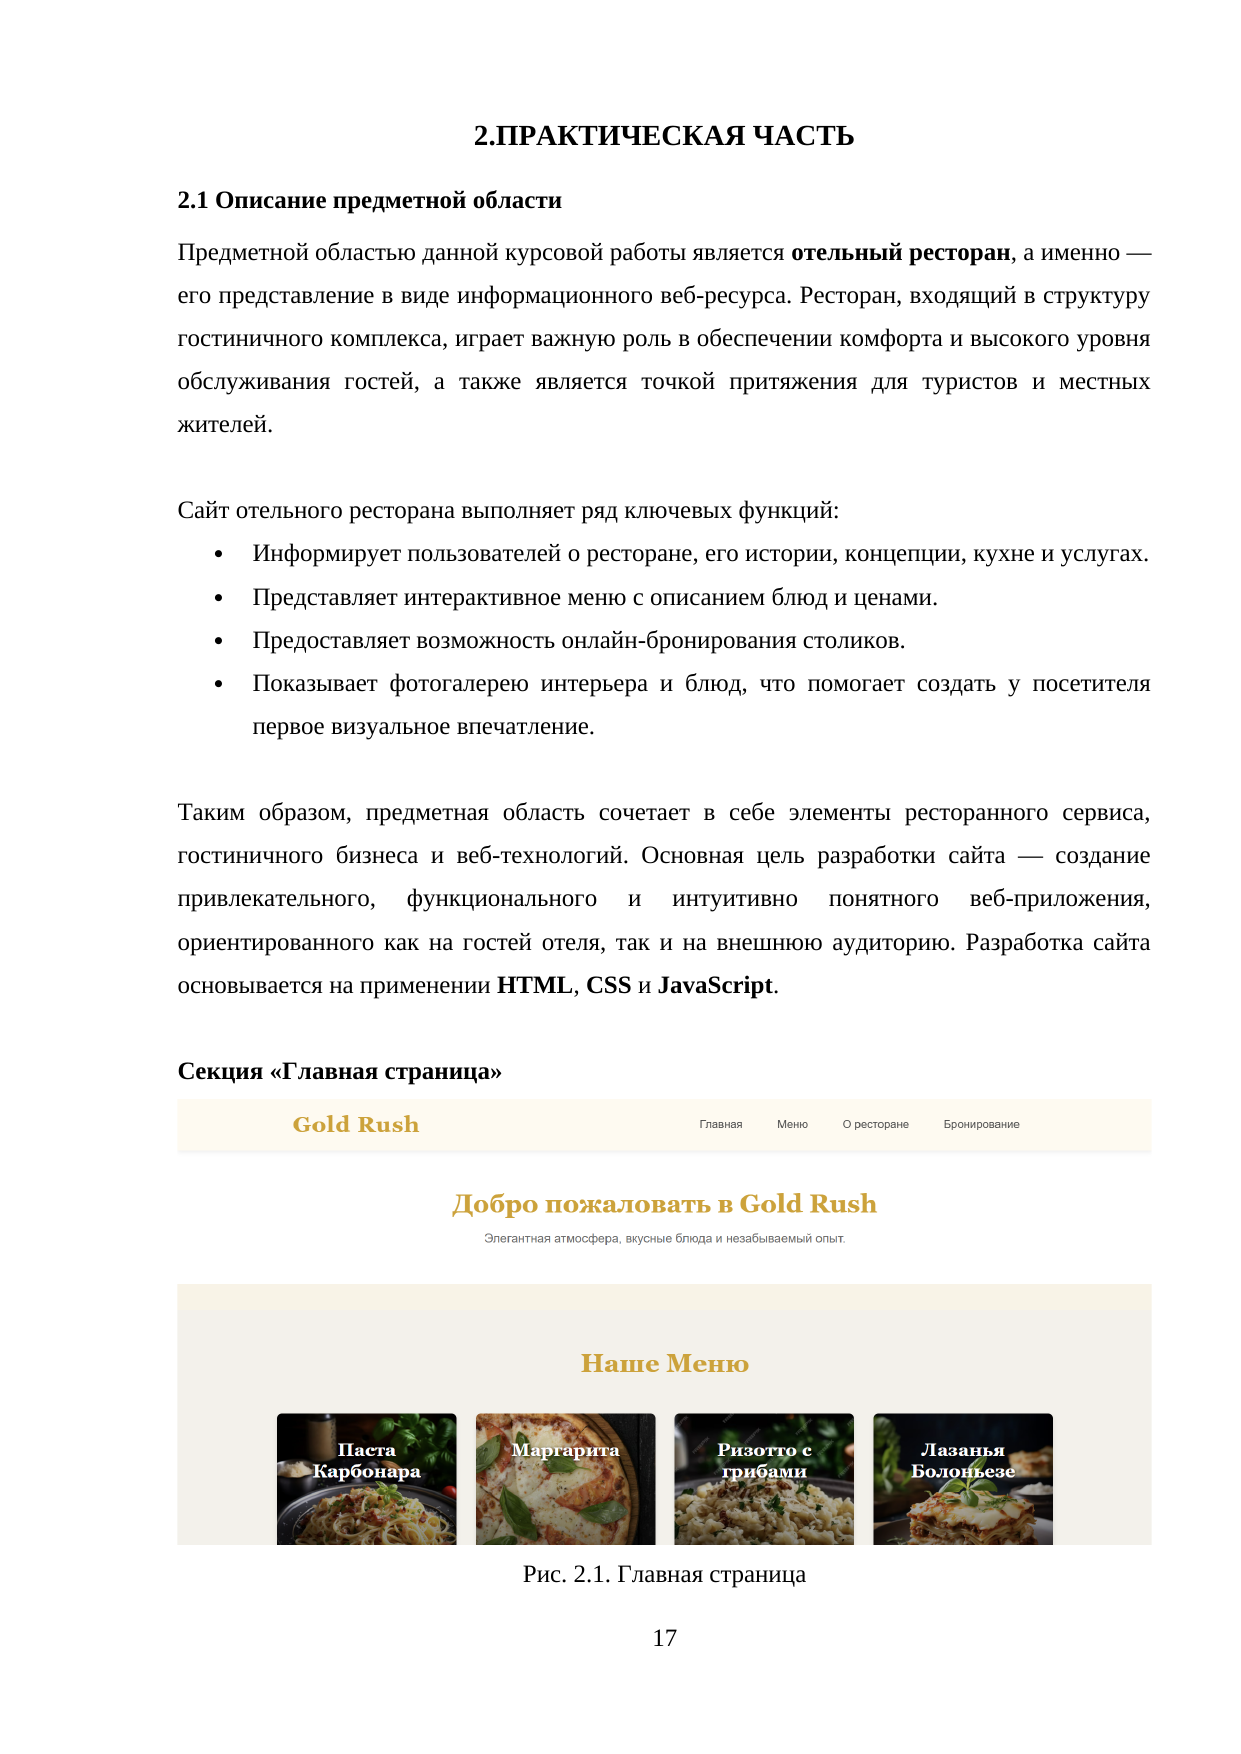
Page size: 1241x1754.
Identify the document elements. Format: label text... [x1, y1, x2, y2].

list Информирует пользователей о ресторане, его истории, концепции, кухне и услугах. [215, 538, 1152, 567]
text Таким образом, предметная область сочетает в себе элементы ресторанного сервиса, гостиничного бизнеса и веб-технологий. Основная цель разработки сайта — создание привлекательного, функционального и интуитивно понятного веб-приложения, ориентированного как на гостей отеля, так и на внешнюю аудиторию. Разработка сайта основывается на применении HTML, CSS и JavaScript. [177, 797, 1152, 998]
text Предметной областью данной курсовой работы является отельный ресторан, а именно — его представление в виде информационного веб-ресурса. Ресторан, входящий в структуру гостиничного комплекса, играет важную роль в обеспечении комфорта и высокого уровня обслуживания гостей, а также является точкой притяжения для туристов и местных жителей. [177, 237, 1152, 438]
text Секция «Главная страница» [177, 1056, 1152, 1085]
subtitle 2.ПРАКТИЧЕСКАЯ ЧАСТЬ [177, 118, 1152, 152]
text Сайт отельного ресторана выполняет ряд ключевых функций: [177, 495, 1152, 524]
picture [177, 1099, 1152, 1545]
list Показывает фотогалерею интерьера и блюд, что помогает создать у посетителя первое визуальное впечатление. [215, 668, 1152, 740]
list Представляет интерактивное меню с описанием блюд и ценами. [215, 582, 1152, 610]
subtitle 2.1 Описание предметной области [177, 185, 1152, 214]
list Предоставляет возможность онлайн-бронирования столиков. [215, 625, 1152, 653]
text Рис. 2.1. Главная страница [177, 1559, 1152, 1587]
